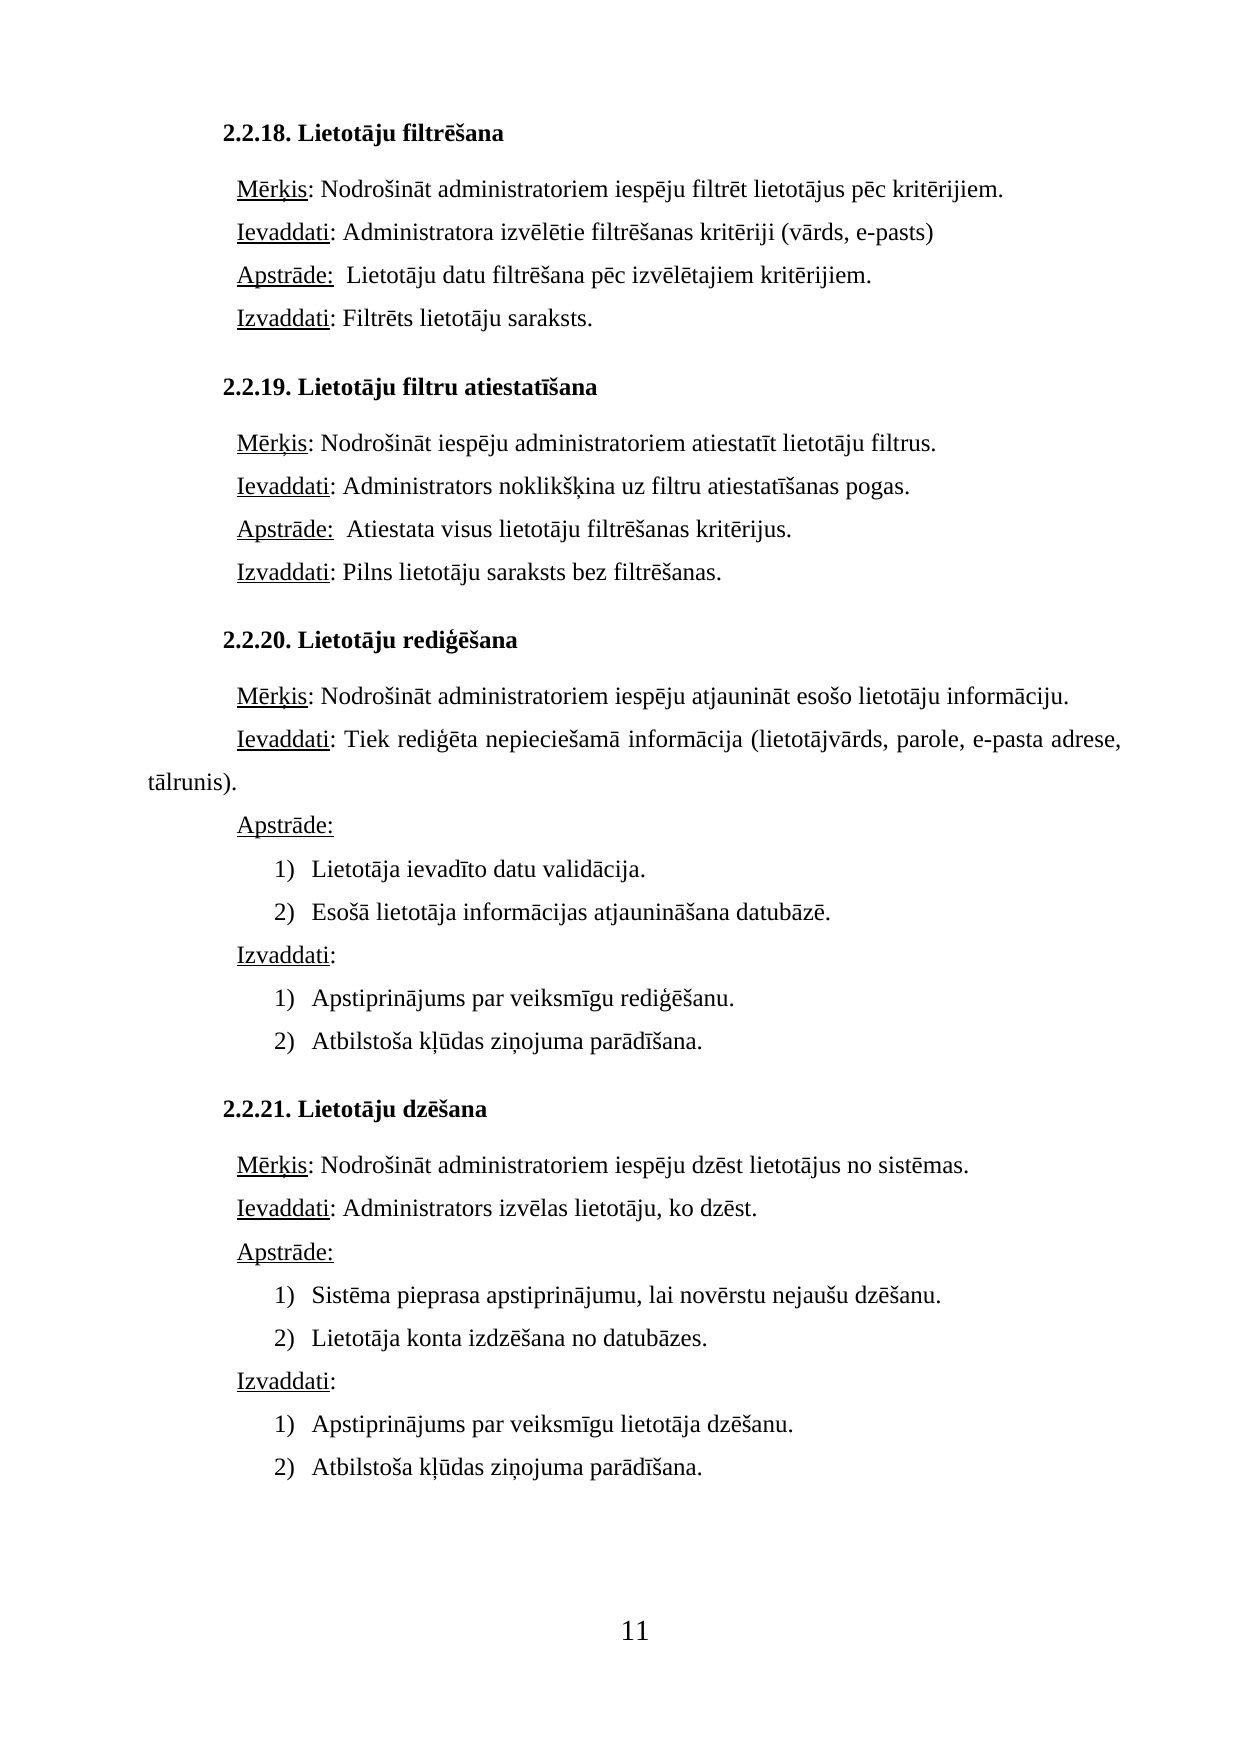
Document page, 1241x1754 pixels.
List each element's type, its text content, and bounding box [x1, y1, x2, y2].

text Mērķis: Nodrošināt iespēju administratoriem atiestatīt lietotāju filtrus. [148, 428, 1122, 456]
text Izvaddati: Pilns lietotāju saraksts bez filtrēšanas. [148, 557, 1122, 586]
subtitle Lietotāju filtrēšana [223, 118, 1122, 147]
subtitle Lietotāju dzēšana [223, 1094, 1122, 1123]
text Izvaddati: [148, 940, 1122, 969]
text Apstrāde: [148, 1237, 1122, 1265]
text Izvaddati: Filtrēts lietotāju saraksts. [148, 303, 1122, 332]
text Mērķis: Nodrošināt administratoriem iespēju atjaunināt esošo lietotāju informāciju. [148, 681, 1122, 710]
subtitle Lietotāju filtru atiestatīšana [223, 372, 1122, 400]
text Apstrāde: Atiestata visus lietotāju filtrēšanas kritērijus. [148, 514, 1122, 543]
text Izvaddati: [148, 1366, 1122, 1395]
subtitle Lietotāju rediģēšana [223, 625, 1122, 654]
list Lietotāja konta izdzēšana no datubāzes. [274, 1323, 1122, 1352]
text Ievaddati: Administrators noklikšķina uz filtru atiestatīšanas pogas. [148, 471, 1122, 499]
list Apstiprinājums par veiksmīgu rediģēšanu. [274, 983, 1122, 1012]
list Sistēma pieprasa apstiprinājumu, lai novērstu nejaušu dzēšanu. [274, 1280, 1122, 1308]
list Lietotāja ievadīto datu validācija. [274, 854, 1122, 882]
list Esošā lietotāja informācijas atjaunināšana datubāzē. [274, 897, 1122, 926]
list Atbilstoša kļūdas ziņojuma parādīšana. [274, 1026, 1122, 1055]
list Apstiprinājums par veiksmīgu lietotāja dzēšanu. [274, 1409, 1122, 1438]
text Apstrāde: Lietotāju datu filtrēšana pēc izvēlētajiem kritērijiem. [148, 260, 1122, 289]
text Ievaddati: Tiek rediģēta nepieciešamā informācija (lietotājvārds, parole, e-pasta adrese, tālrunis). [148, 724, 1122, 796]
text Mērķis: Nodrošināt administratoriem iespēju dzēst lietotājus no sistēmas. [148, 1150, 1122, 1179]
text Ievaddati: Administratora izvēlētie filtrēšanas kritēriji (vārds, e-pasts) [148, 217, 1122, 246]
text Mērķis: Nodrošināt administratoriem iespēju filtrēt lietotājus pēc kritērijiem. [148, 174, 1122, 203]
text Apstrāde: [148, 811, 1122, 839]
text Ievaddati: Administrators izvēlas lietotāju, ko dzēst. [148, 1193, 1122, 1222]
list Atbilstoša kļūdas ziņojuma parādīšana. [274, 1452, 1122, 1481]
